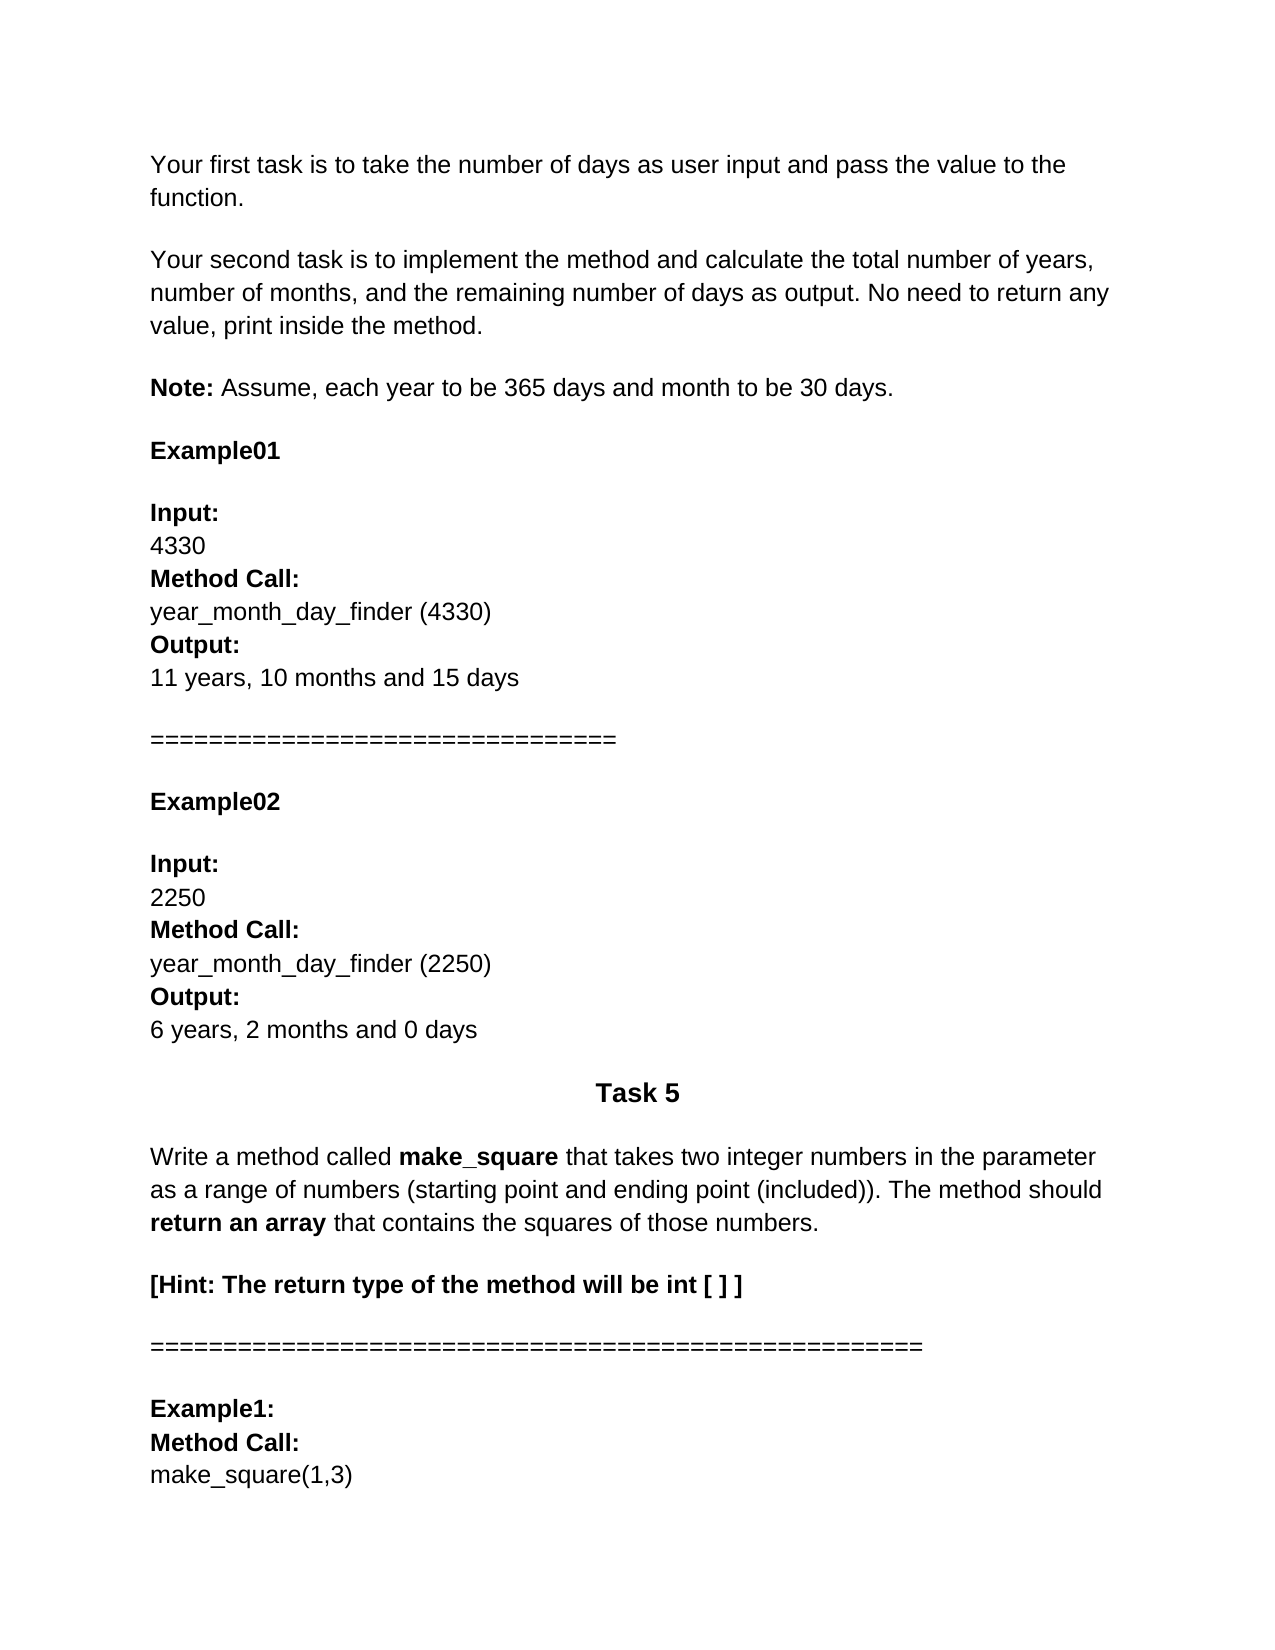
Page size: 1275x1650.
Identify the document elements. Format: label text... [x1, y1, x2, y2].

text Write a method called make_square that takes two integer numbers in the parameter as a range of numbers (starting point and ending point (included)). The method should return an array that contains the squares of those numbers. [150, 1142, 1125, 1237]
text Task 5 [150, 1077, 1125, 1108]
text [150, 1394, 1125, 1489]
text ================================ [150, 725, 1125, 754]
text Your second task is to implement the method and calculate the total number of years, number of months, and the remaining number of days as output. No need to return any value, print inside the method. [150, 245, 1125, 340]
text Note: Assume, each year to be 365 days and month to be 30 days. [150, 373, 1125, 402]
text Input: 4330 Method Call: year_month_day_finder (4330) Output: 11 years, 10 months and 15 days [150, 498, 1125, 692]
text Input: 2250 Method Call: year_month_day_finder (2250) Output: 6 years, 2 months and 0 days [150, 849, 1125, 1043]
text ===================================================== [150, 1332, 1125, 1361]
text Example02 [150, 787, 1125, 816]
text Example01 [150, 436, 1125, 464]
text Your first task is to take the number of days as user input and pass the value to the function. [150, 150, 1125, 212]
text [Hint: The return type of the method will be int [ ] ] [150, 1270, 1125, 1299]
